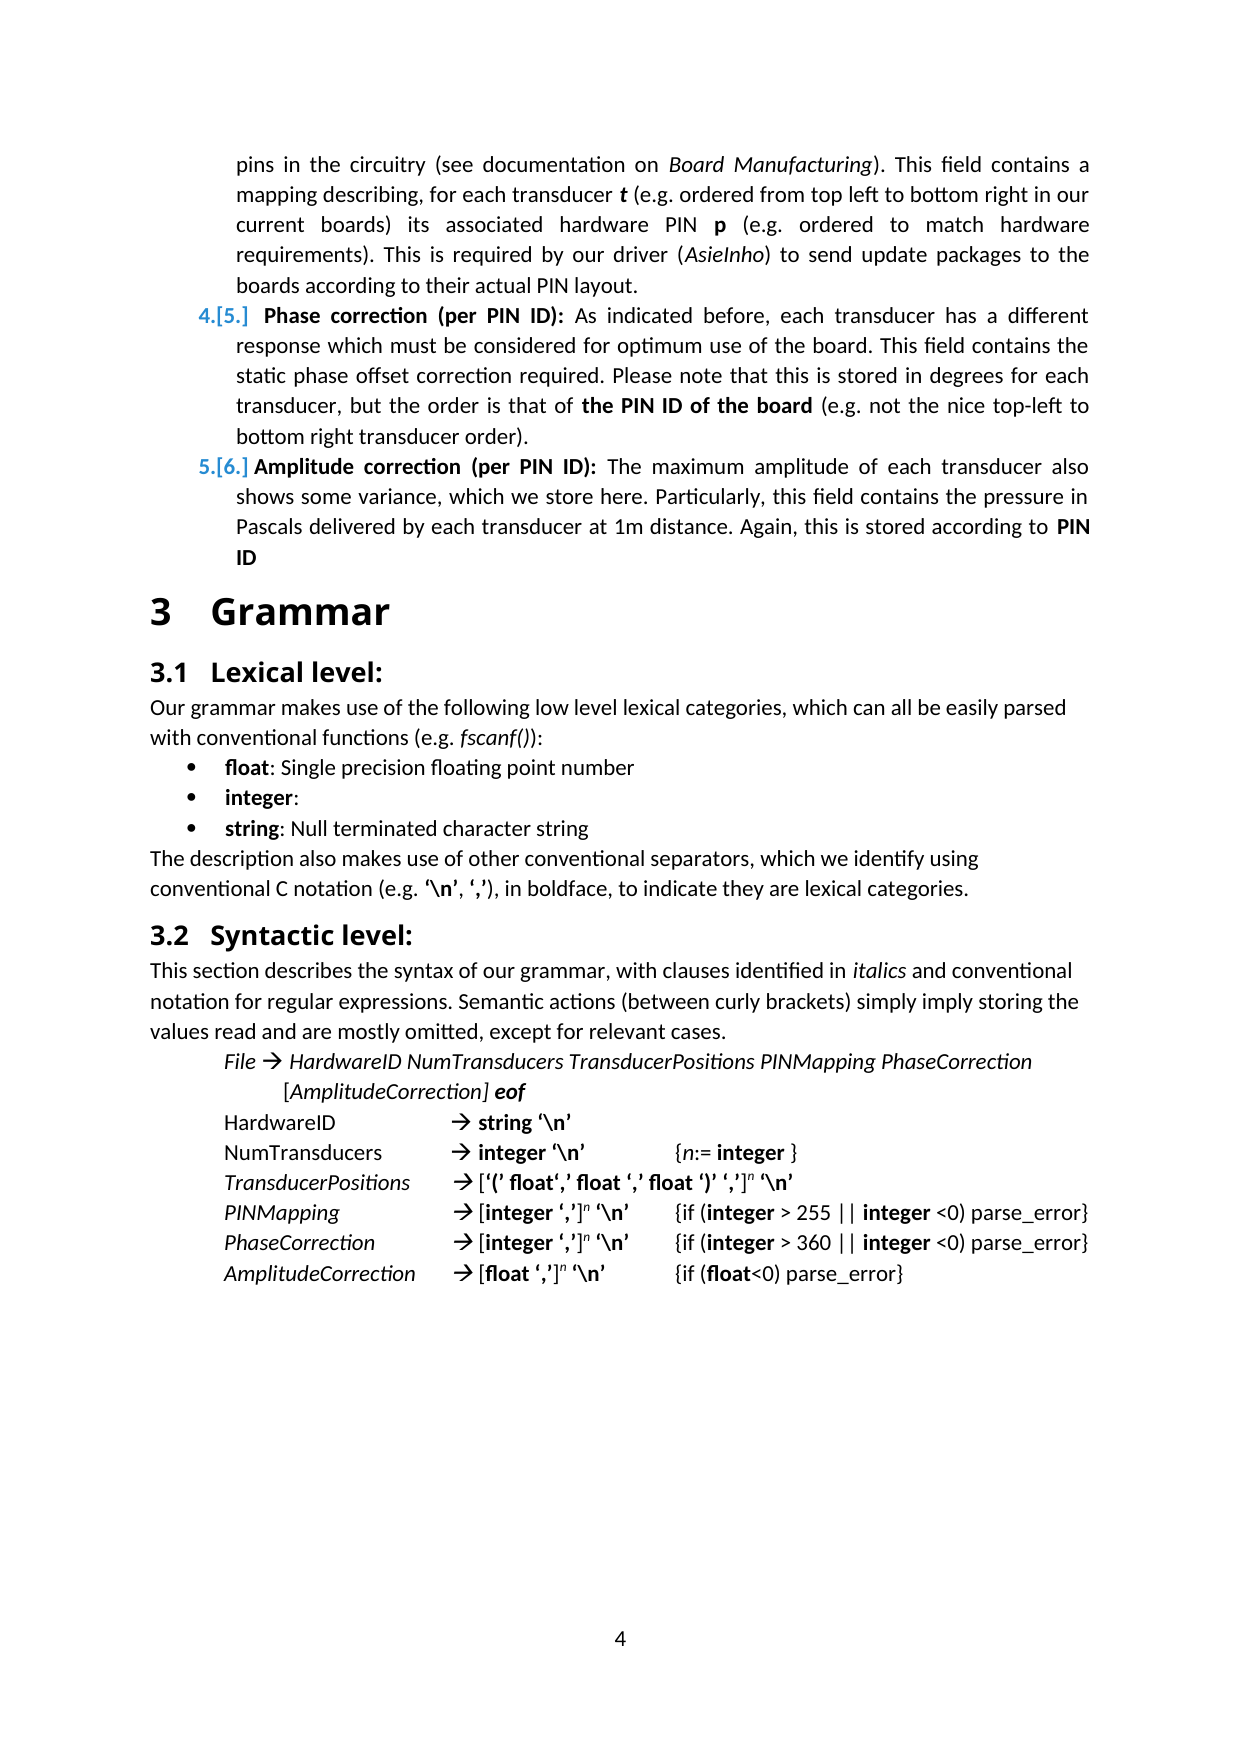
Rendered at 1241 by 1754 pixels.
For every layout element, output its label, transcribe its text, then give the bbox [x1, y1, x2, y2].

text File HardwareID NumTransducers TransducerPositions PINMapping PhaseCorrection [AmplitudeCorrection] eof [224, 1047, 1090, 1105]
text The description also makes use of other conventional separators, which we identify using conventional C notation (e.g. ‘\n’, ‘,’), in boldface, to indicate they are lexical categories. [150, 844, 1090, 902]
text PINMapping [integer ‘,’]n ‘\n’ {if (integer > 255 || integer <0) parse_error} [224, 1198, 1090, 1226]
list string: Null terminated character string [187, 814, 1090, 842]
text HardwareID string ‘\n’ [224, 1108, 1090, 1136]
subtitle Grammar [150, 585, 1090, 636]
text TransducerPositions [‘(’ float‘,’ float ‘,’ float ‘)’ ‘,’]n ‘\n’ [224, 1168, 1090, 1196]
list float: Single precision floating point number [187, 753, 1090, 781]
list integer: [187, 783, 1090, 811]
list Amplitude correction (per PIN ID): The maximum amplitude of each transducer also shows some variance, which we store here. Particularly, this field contains the pressure in Pascals delivered by each transducer at 1m distance. Again, this is stored according to PIN ID [198, 452, 1090, 571]
subtitle Lexical level: [150, 653, 1090, 690]
text NumTransducers integer ‘\n’ {n:= integer } [224, 1138, 1090, 1166]
subtitle Syntactic level: [150, 917, 1090, 954]
text This section describes the syntax of our grammar, with clauses identified in italics and conventional notation for regular expressions. Semantic actions (between curly brackets) simply imply storing the values read and are mostly omitted, except for relevant cases. [150, 957, 1090, 1045]
list Phase correction (per PIN ID): As indicated before, each transducer has a different response which must be considered for optimum use of the board. This field contains the static phase offset correction required. Please note that this is stored in degrees for each transducer, but the order is that of the PIN ID of the board (e.g. not the nice top-left to bottom right transducer order). [198, 301, 1090, 450]
text PhaseCorrection [integer ‘,’]n ‘\n’ {if (integer > 360 || integer <0) parse_error} [224, 1228, 1090, 1256]
text Our grammar makes use of the following low level lexical categories, which can all be easily parsed with conventional functions (e.g. fscanf()): [150, 693, 1090, 751]
text AmplitudeCorrection [float ‘,’]n ‘\n’ {if (float<0) parse_error} [224, 1259, 1090, 1287]
